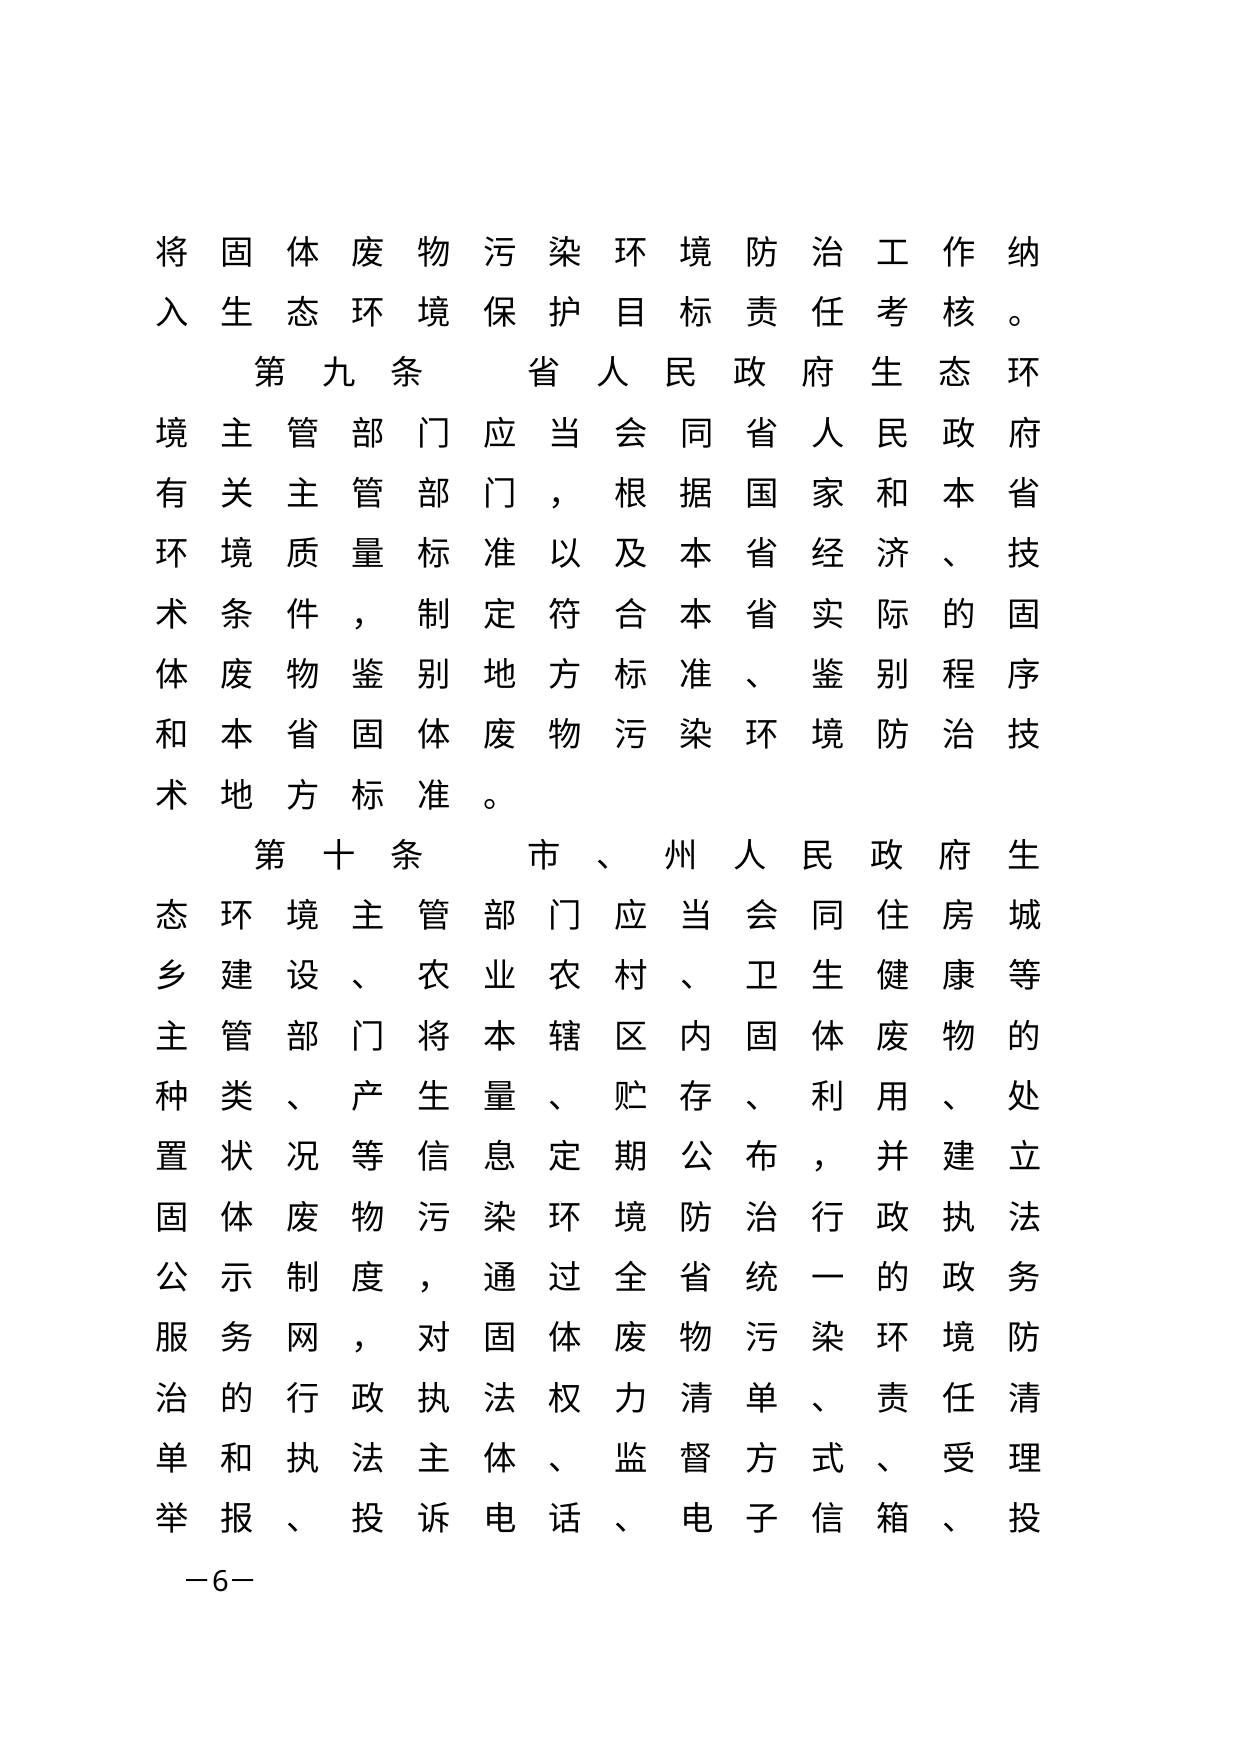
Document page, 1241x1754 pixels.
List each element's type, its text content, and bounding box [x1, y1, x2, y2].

text 第九条 省人民政府生态环境主管部门应当会同省人民政府有关主管部门，根据国家和本省环境质量标准以及本省经济、技术条件，制定符合本省实际的固体废物鉴别地方标准、鉴别程序和本省固体废物污染环境防治技术地方标准。 [155, 340, 1073, 823]
text 第八条 各级人民政府应当将固体废物污染环境防治工作纳入生态环境保护目标责任考核。 [155, 219, 1073, 340]
